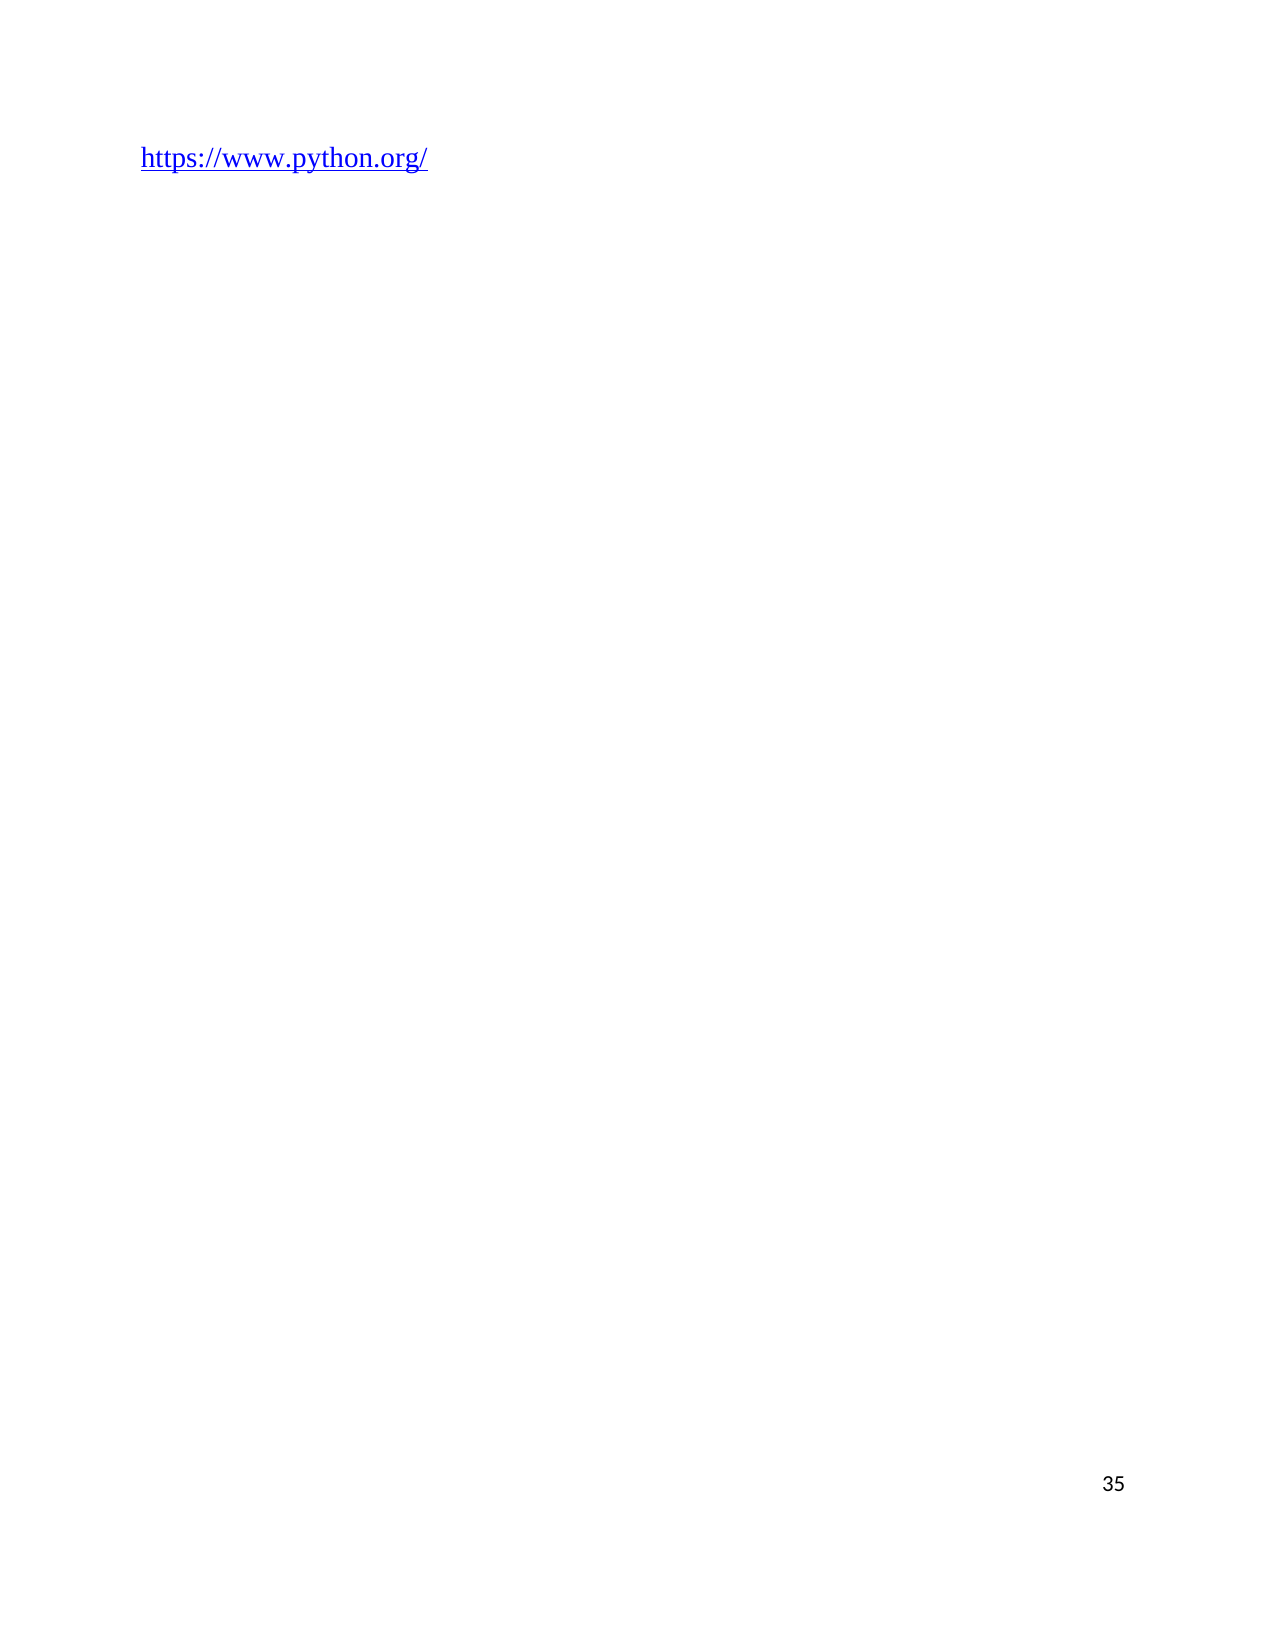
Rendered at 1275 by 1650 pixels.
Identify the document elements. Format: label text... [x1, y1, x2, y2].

text https://www.python.org/ [141, 141, 1125, 174]
